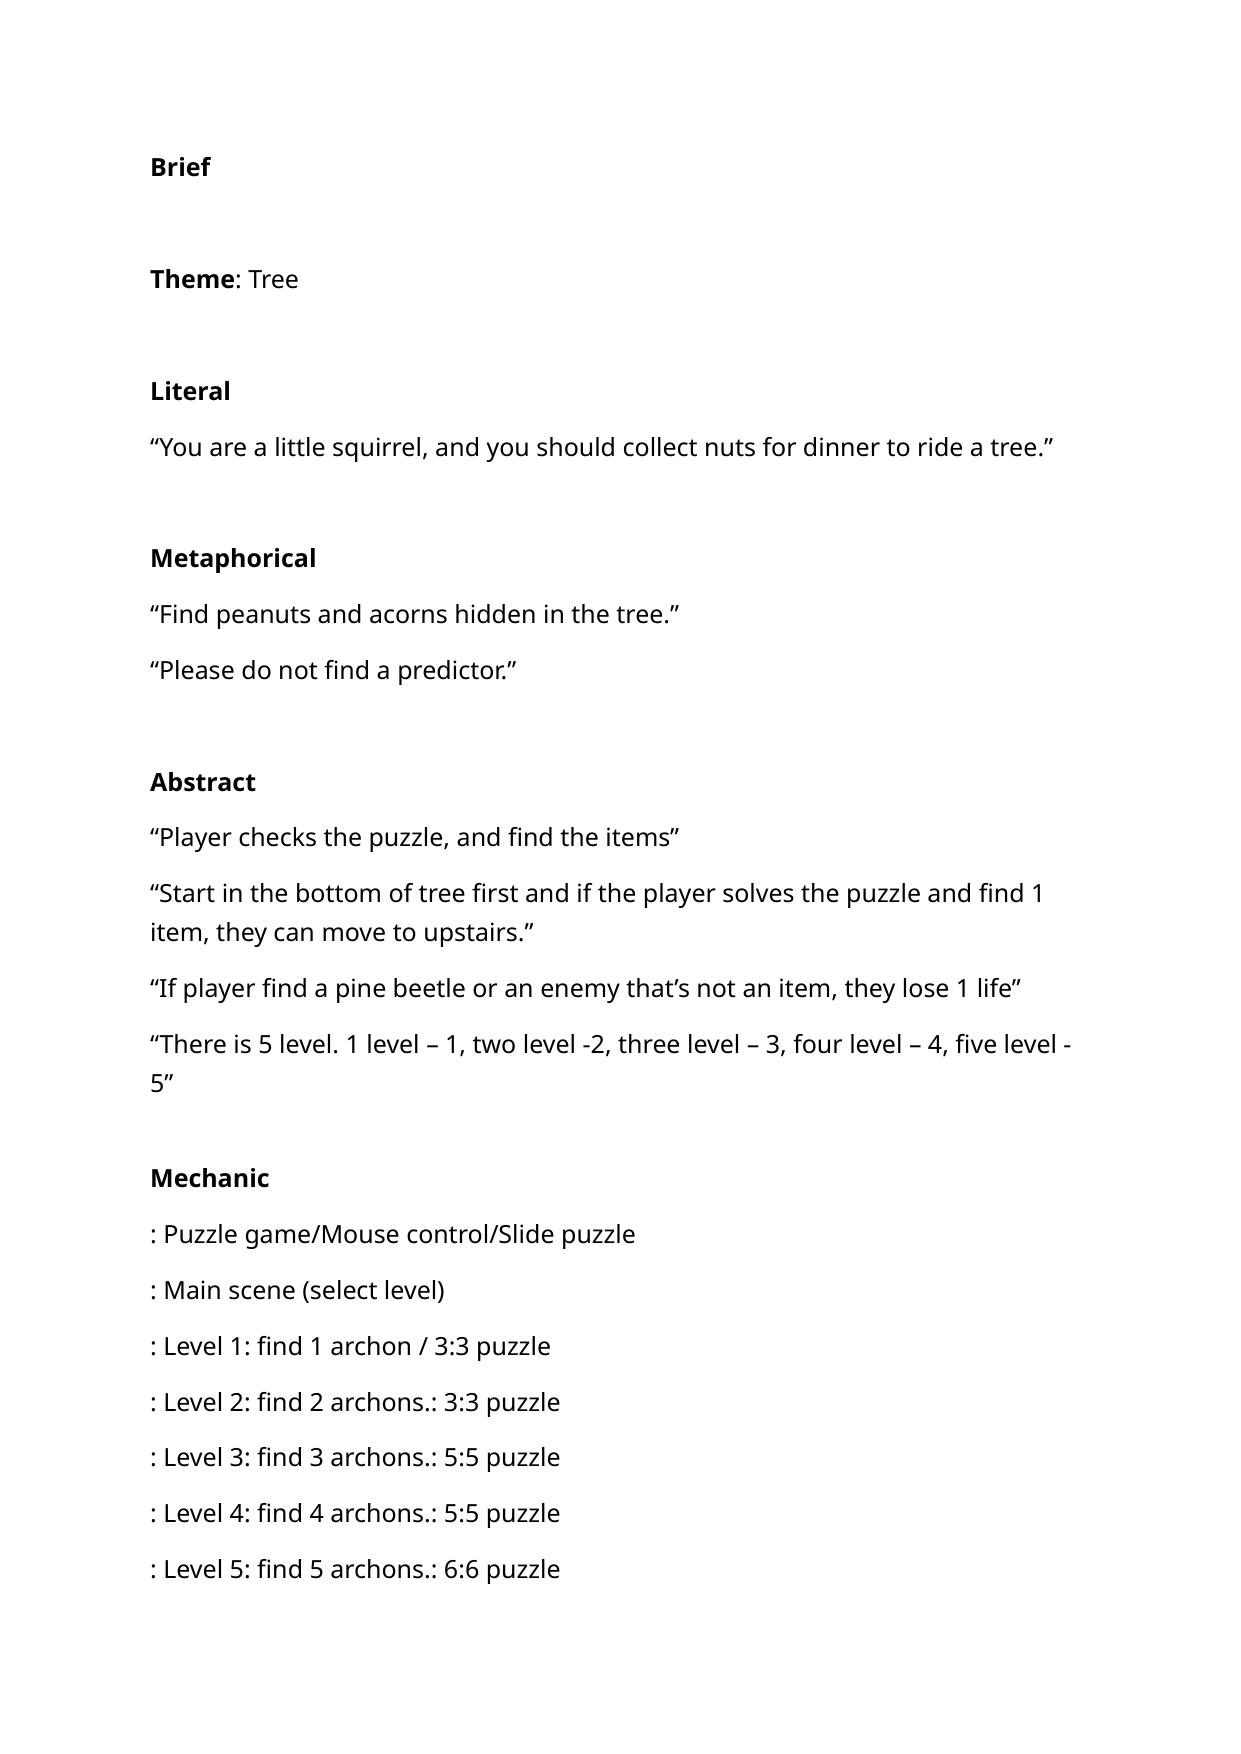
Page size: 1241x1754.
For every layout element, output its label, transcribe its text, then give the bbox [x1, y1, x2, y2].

text “There is 5 level. 1 level – 1, two level -2, three level – 3, four level – 4, five level - 5” [150, 1027, 1090, 1139]
text : Level 2: find 2 archons.: 3:3 puzzle [150, 1384, 1090, 1418]
text : Level 1: find 1 archon / 3:3 puzzle [150, 1328, 1090, 1362]
text : Level 5: find 5 archons.: 6:6 puzzle [150, 1552, 1090, 1586]
text “You are a little squirrel, and you should collect nuts for dinner to ride a tree.” [150, 429, 1090, 463]
text “Please do not find a predictor.” [150, 652, 1090, 687]
text Brief [150, 150, 1090, 184]
text : Puzzle game/Mouse control/Slide puzzle [150, 1217, 1090, 1251]
text : Level 4: find 4 archons.: 5:5 puzzle [150, 1496, 1090, 1530]
text Literal [150, 373, 1090, 407]
text Mechanic [150, 1161, 1090, 1195]
text “Player checks the puzzle, and find the items” [150, 820, 1090, 854]
text Metaphorical [150, 541, 1090, 575]
text “Find peanuts and acorns hidden in the tree.” [150, 597, 1090, 631]
text Abstract [150, 764, 1090, 798]
text : Level 3: find 3 archons.: 5:5 puzzle [150, 1440, 1090, 1474]
text Theme: Tree [150, 262, 1090, 296]
text “If player find a pine beetle or an enemy that’s not an item, they lose 1 life” [150, 971, 1090, 1005]
text “Start in the bottom of tree first and if the player solves the puzzle and find 1 item, they can move to upstairs.” [150, 876, 1090, 949]
text : Main scene (select level) [150, 1272, 1090, 1307]
